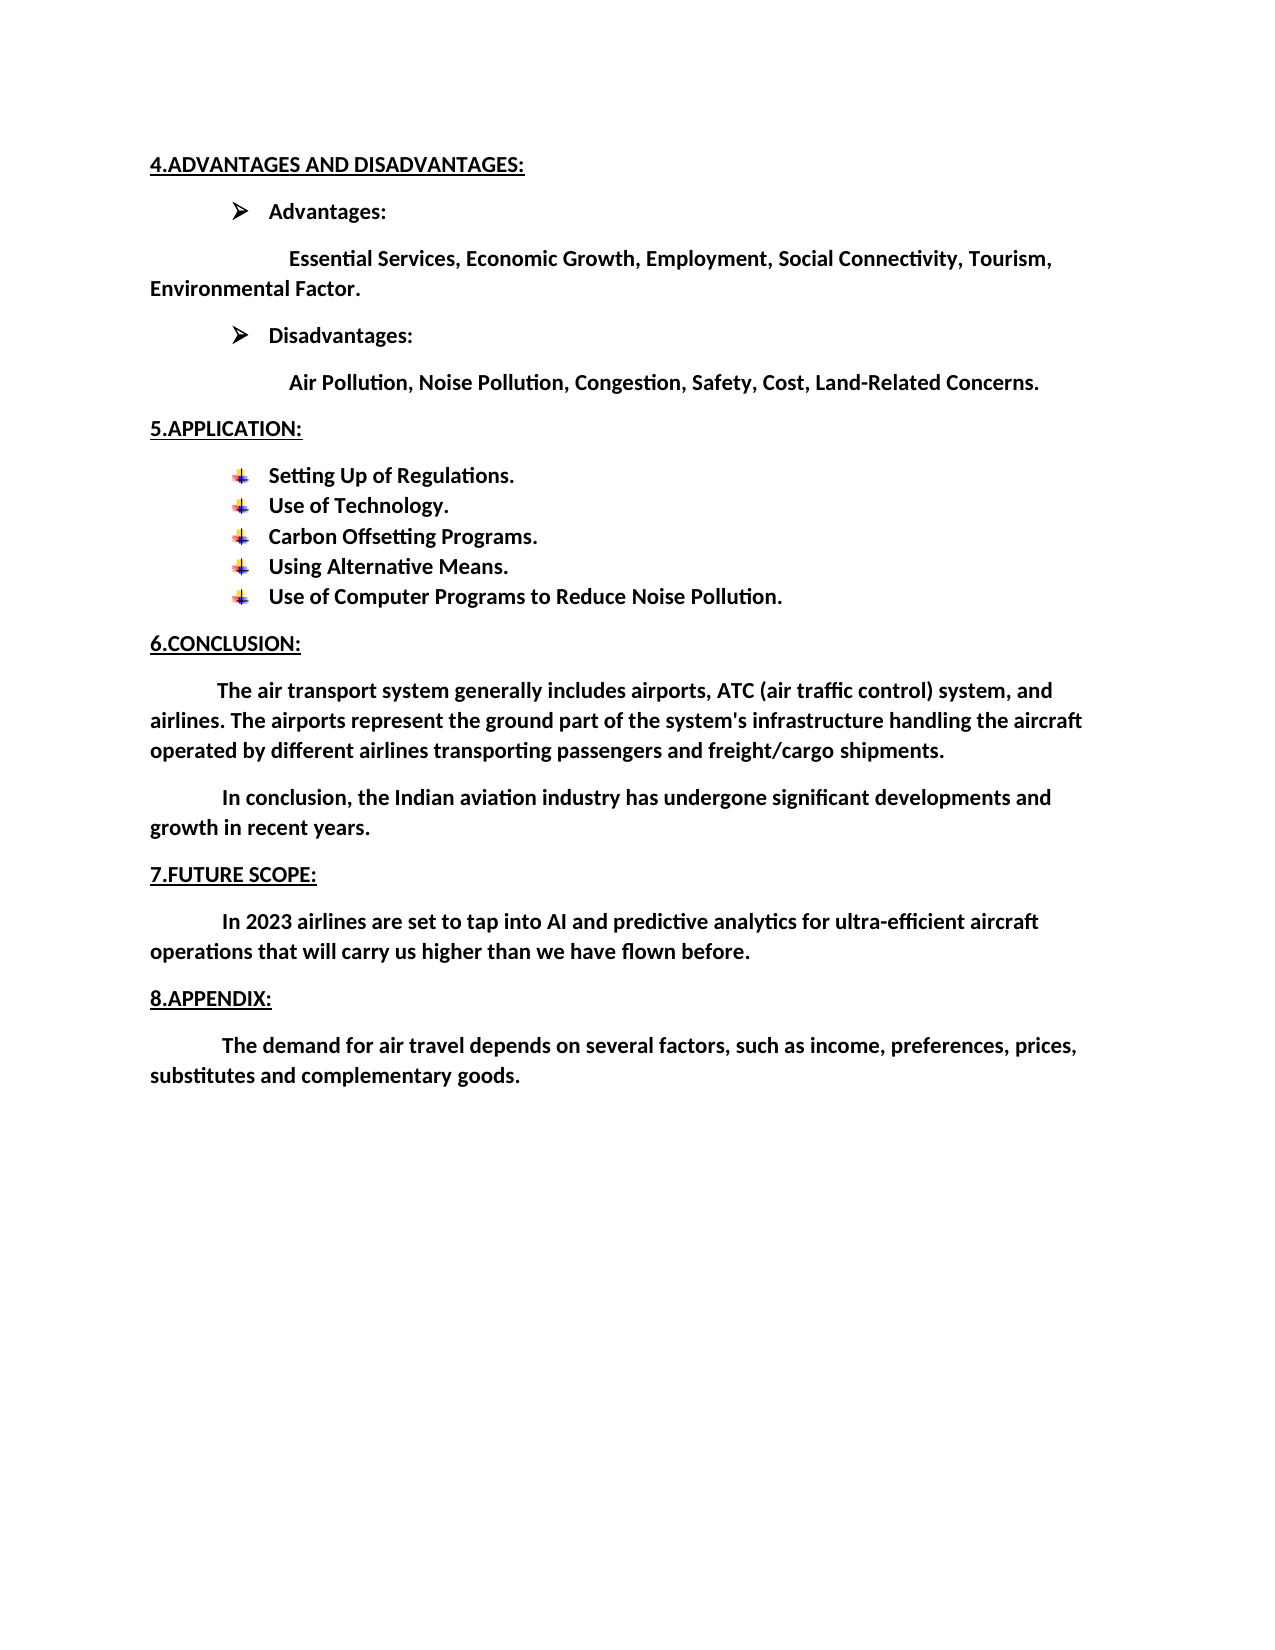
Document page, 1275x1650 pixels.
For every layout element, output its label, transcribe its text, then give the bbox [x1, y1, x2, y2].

picture [232, 527, 249, 545]
picture [232, 588, 249, 605]
picture [232, 497, 249, 514]
list Use of Technology. [231, 492, 1125, 520]
list Setting Up of Regulations. [231, 461, 1125, 489]
text 4.ADVANTAGES AND DISADVANTAGES: [150, 150, 1125, 178]
text Essential Services, Economic Growth, Employment, Social Connectivity, Tourism, Environmental Factor. [150, 244, 1125, 302]
text In 2023 airlines are set to tap into AI and predictive analytics for ultra-efficient aircraft operations that will carry us higher than we have flown before. [150, 907, 1125, 966]
text Air Pollution, Noise Pollution, Congestion, Safety, Cost, Land-Related Concerns. [150, 368, 1125, 396]
list Using Alternative Means. [231, 552, 1125, 580]
text 6.CONCLUSION: [150, 629, 1125, 657]
list Advantages: [231, 197, 1125, 225]
list Disadvantages: [231, 321, 1125, 349]
picture [232, 467, 249, 484]
picture [232, 557, 249, 575]
list Carbon Offsetting Programs. [231, 522, 1125, 550]
text 5.APPLICATION: [150, 414, 1125, 443]
list Use of Computer Programs to Reduce Noise Pollution. [231, 582, 1125, 610]
text The demand for air travel depends on several factors, such as income, preferences, prices, substitutes and complementary goods. [150, 1031, 1125, 1089]
text 8.APPENDIX: [150, 984, 1125, 1012]
text 7.FUTURE SCOPE: [150, 860, 1125, 888]
text In conclusion, the Indian aviation industry has undergone significant developments and growth in recent years. [150, 783, 1125, 842]
text The air transport system generally includes airports, ATC (air traffic control) system, and airlines. The airports represent the ground part of the system's infrastructure handling the aircraft operated by different airlines transporting passengers and freight/cargo shipments. [150, 676, 1125, 764]
